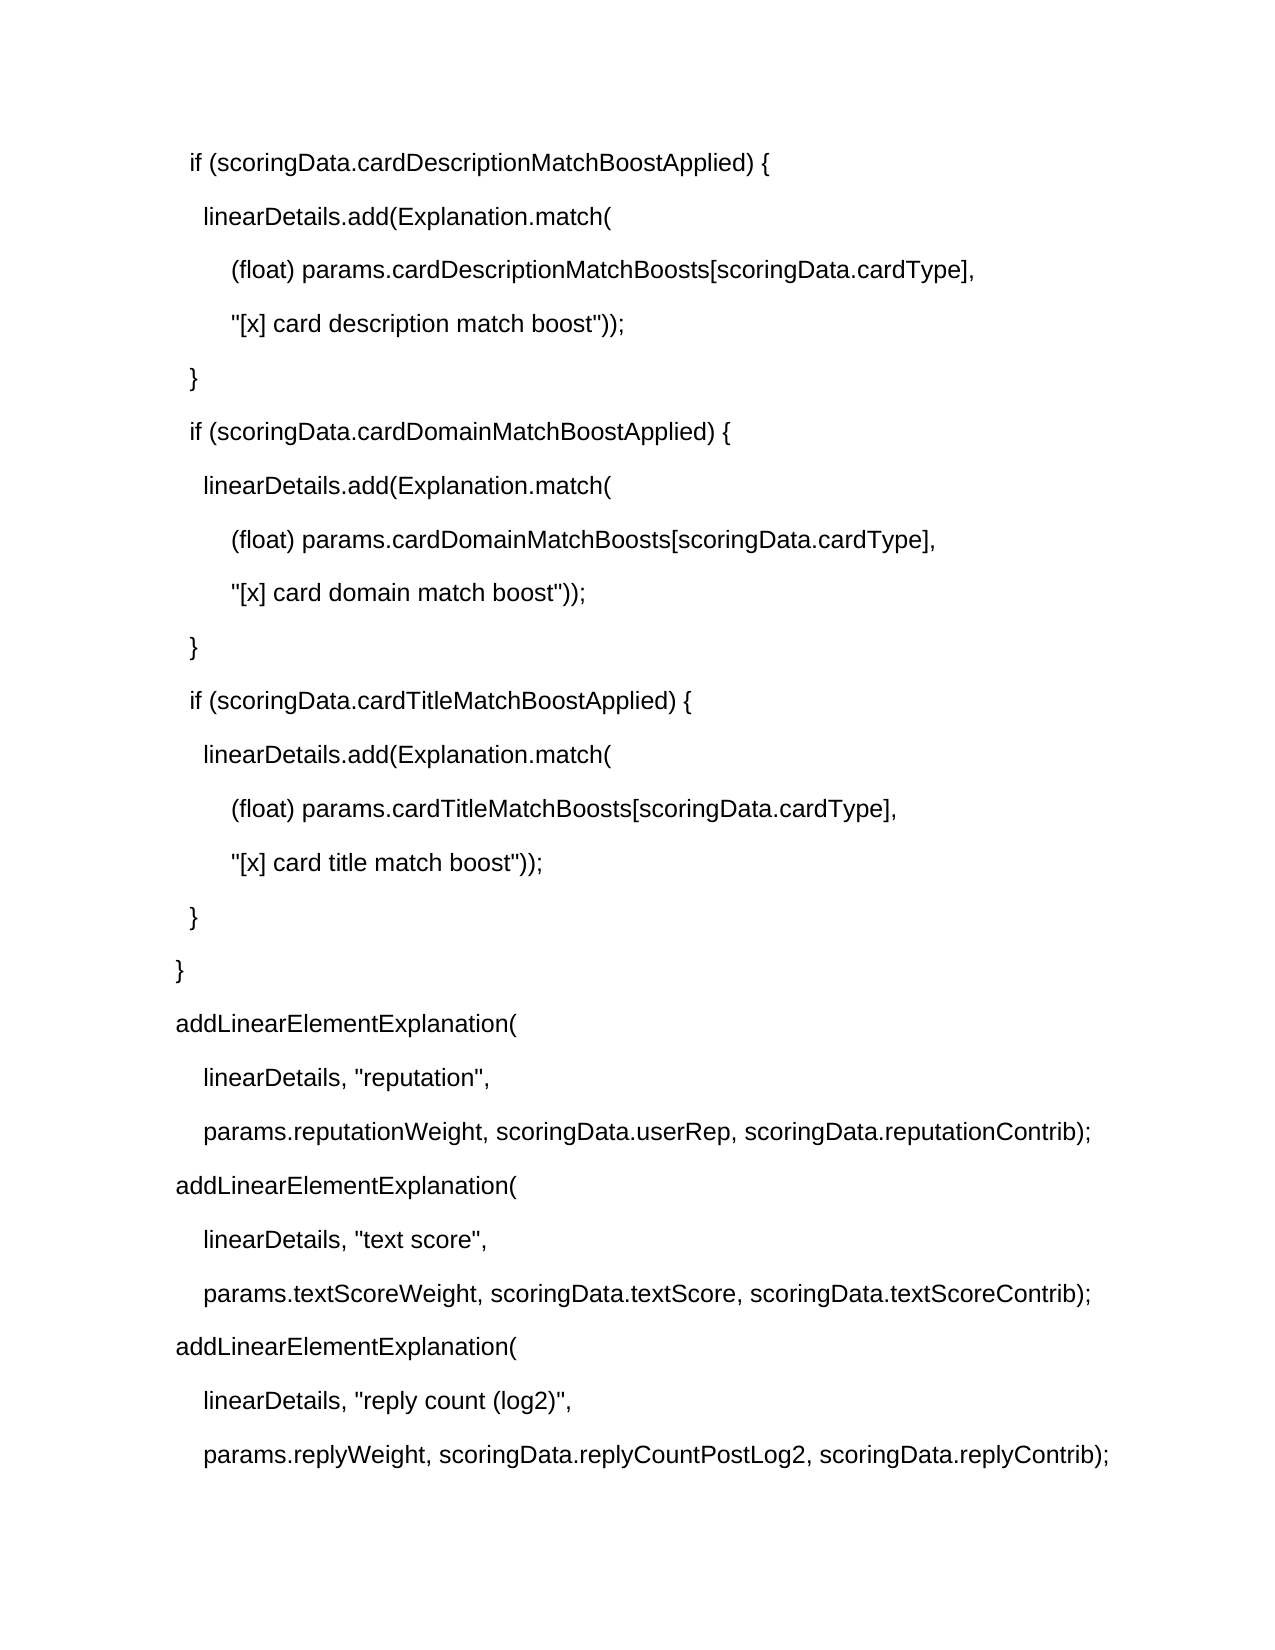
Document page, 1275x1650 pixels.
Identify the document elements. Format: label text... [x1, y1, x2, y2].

text } [148, 902, 1127, 930]
text "[x] card domain match boost")); [148, 578, 1127, 607]
text linearDetails, "text score", [148, 1225, 1127, 1253]
text (float) params.cardTitleMatchBoosts[scoringData.cardType], [148, 794, 1127, 823]
text (float) params.cardDomainMatchBoosts[scoringData.cardType], [148, 524, 1127, 553]
text params.textScoreWeight, scoringData.textScore, scoringData.textScoreContrib); [148, 1278, 1127, 1307]
text } [148, 632, 1127, 661]
text linearDetails.add(Explanation.match( [148, 471, 1127, 499]
text linearDetails, "reputation", [148, 1063, 1127, 1092]
text addLinearElementExplanation( [148, 1171, 1127, 1199]
text addLinearElementExplanation( [148, 1009, 1127, 1038]
text if (scoringData.cardDomainMatchBoostApplied) { [148, 417, 1127, 446]
text "[x] card title match boost")); [148, 848, 1127, 876]
text (float) params.cardDescriptionMatchBoosts[scoringData.cardType], [148, 255, 1127, 284]
text addLinearElementExplanation( [148, 1332, 1127, 1361]
text if (scoringData.cardTitleMatchBoostApplied) { [148, 686, 1127, 715]
text params.reputationWeight, scoringData.userRep, scoringData.reputationContrib); [148, 1117, 1127, 1146]
text params.replyWeight, scoringData.replyCountPostLog2, scoringData.replyContrib); [148, 1440, 1127, 1469]
text "[x] card description match boost")); [148, 309, 1127, 338]
text if (scoringData.cardDescriptionMatchBoostApplied) { [148, 148, 1127, 176]
text } [148, 363, 1127, 392]
text linearDetails, "reply count (log2)", [148, 1386, 1127, 1415]
text linearDetails.add(Explanation.match( [148, 201, 1127, 230]
text linearDetails.add(Explanation.match( [148, 740, 1127, 769]
text } [148, 955, 1127, 984]
